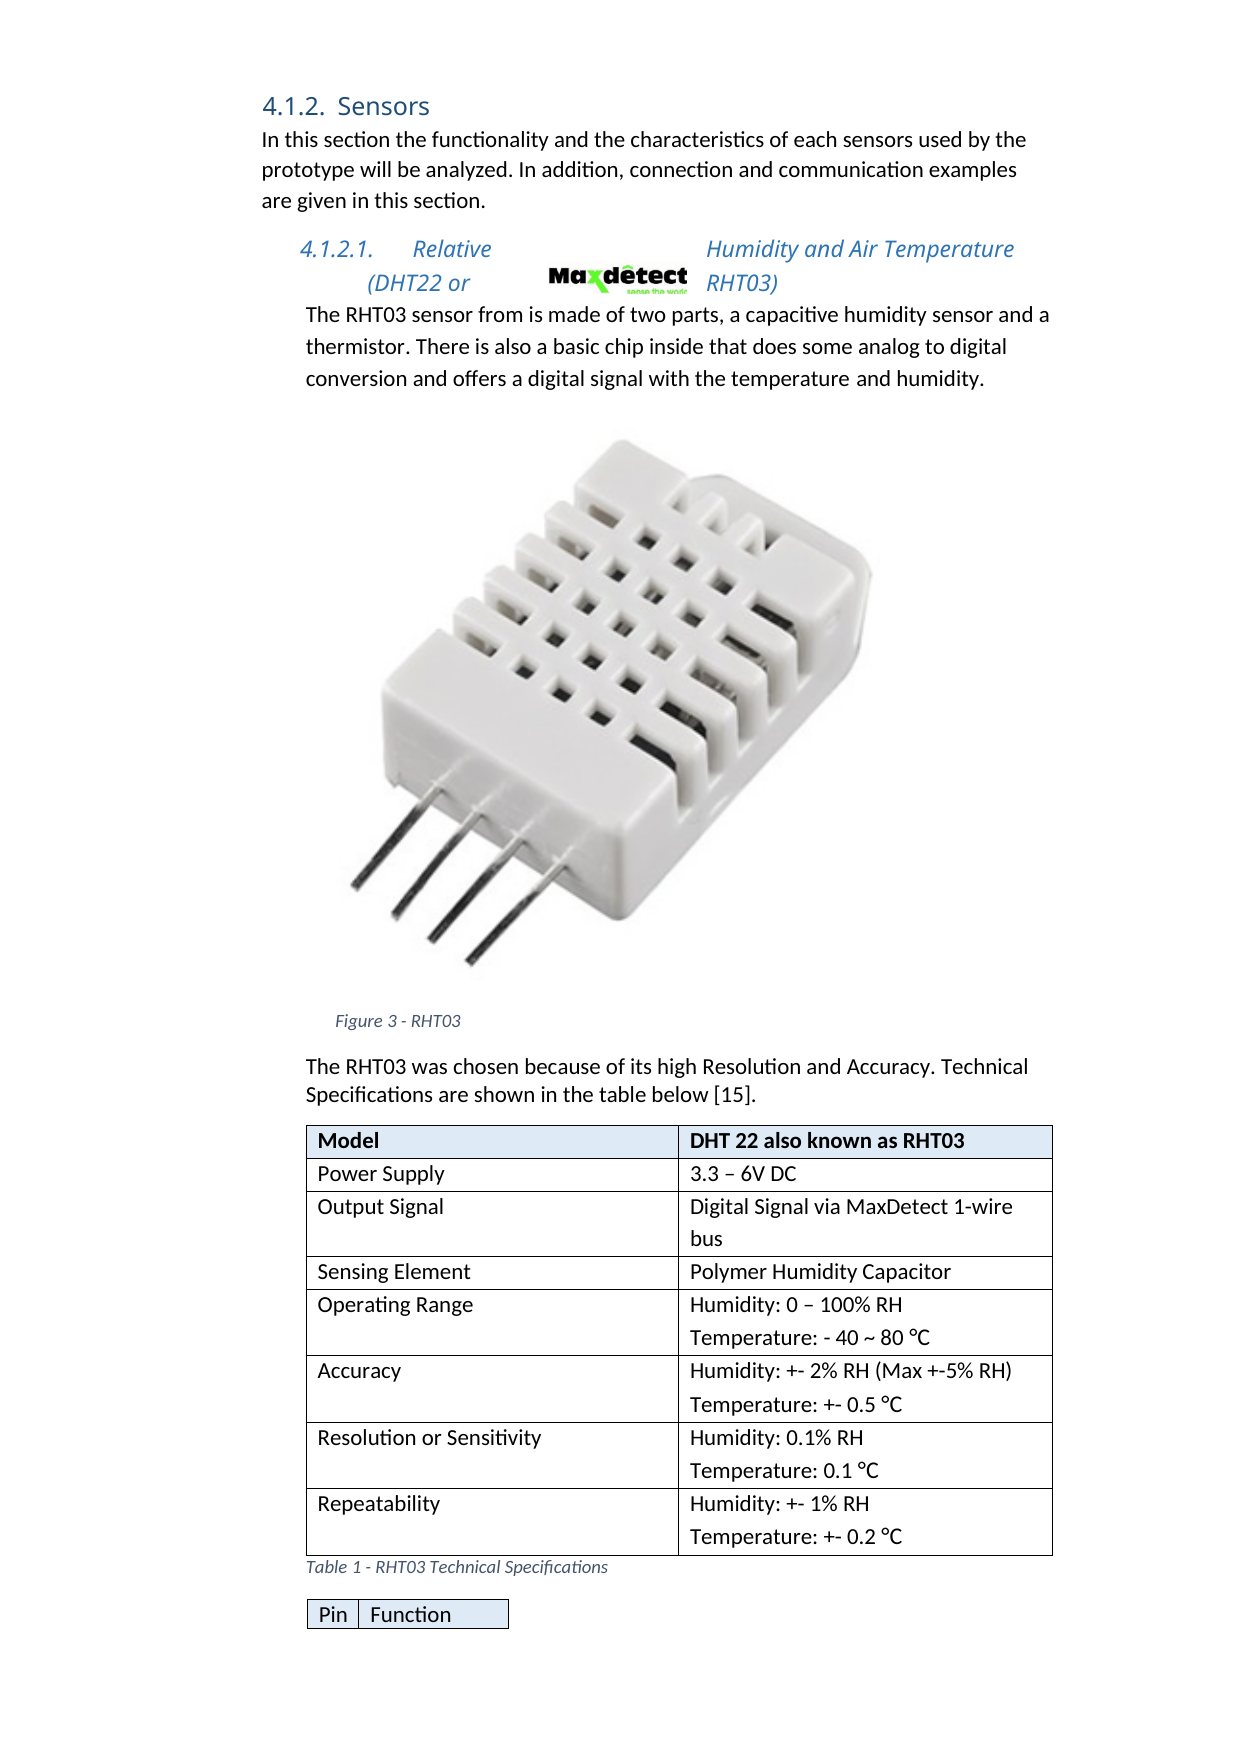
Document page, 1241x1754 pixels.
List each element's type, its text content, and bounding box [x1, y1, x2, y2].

table_header Model [307, 1126, 678, 1158]
table_header DHT 22 also known as RHT03 [679, 1126, 1052, 1158]
table_cell Humidity: 0.1% RH Temperature: 0.1 °C [679, 1423, 1052, 1488]
table_cell Digital Signal via MaxDetect 1-wire bus [679, 1192, 1052, 1256]
table_cell Sensing Element [307, 1257, 678, 1289]
text The RHT03 was chosen because of its high Resolution and Accuracy. Technical Specifications are shown in the table below [15]. [306, 1052, 1053, 1108]
text In this section the functionality and the characteristics of each sensors used by the prototype will be analyzed. In addition, connection and communication examples are given in this section. [261, 125, 1053, 214]
subtitle Relative Humidity and Air Temperature (DHT22 or RHT03) [300, 233, 1053, 298]
table_cell Power Supply [307, 1159, 678, 1191]
table_cell Humidity: 0 – 100% RH Temperature: - 40 ~ 80 °C [679, 1290, 1052, 1355]
text Figure 3 - RHT03 [187, 1009, 1053, 1032]
picture [305, 413, 880, 988]
table_cell Output Signal [307, 1192, 678, 1256]
text The RHT03 sensor from is made of two parts, a capacitive humidity sensor and a thermistor. There is also a basic chip inside that does some analog to digital conversion and offers a digital signal with the temperature and humidity. [306, 300, 1053, 393]
table_cell Polymer Humidity Capacitor [679, 1257, 1052, 1289]
table_cell Operating Range [307, 1290, 678, 1355]
table_cell Humidity: +- 2% RH (Max +-5% RH) Temperature: +- 0.5 °C [679, 1356, 1052, 1422]
picture [546, 262, 687, 294]
table_header Pin [308, 1600, 358, 1628]
table_cell Accuracy [307, 1356, 678, 1422]
table_cell Resolution or Sensitivity [307, 1423, 678, 1488]
table_cell Repeatability [307, 1489, 678, 1554]
subtitle Sensors [262, 89, 1053, 123]
text Table 1 - RHT03 Technical Specifications [187, 1556, 1053, 1578]
table_cell 3.3 – 6V DC [679, 1159, 1052, 1191]
table_cell Humidity: +- 1% RH Temperature: +- 0.2 °C [679, 1489, 1052, 1554]
table_header Function [359, 1600, 508, 1628]
